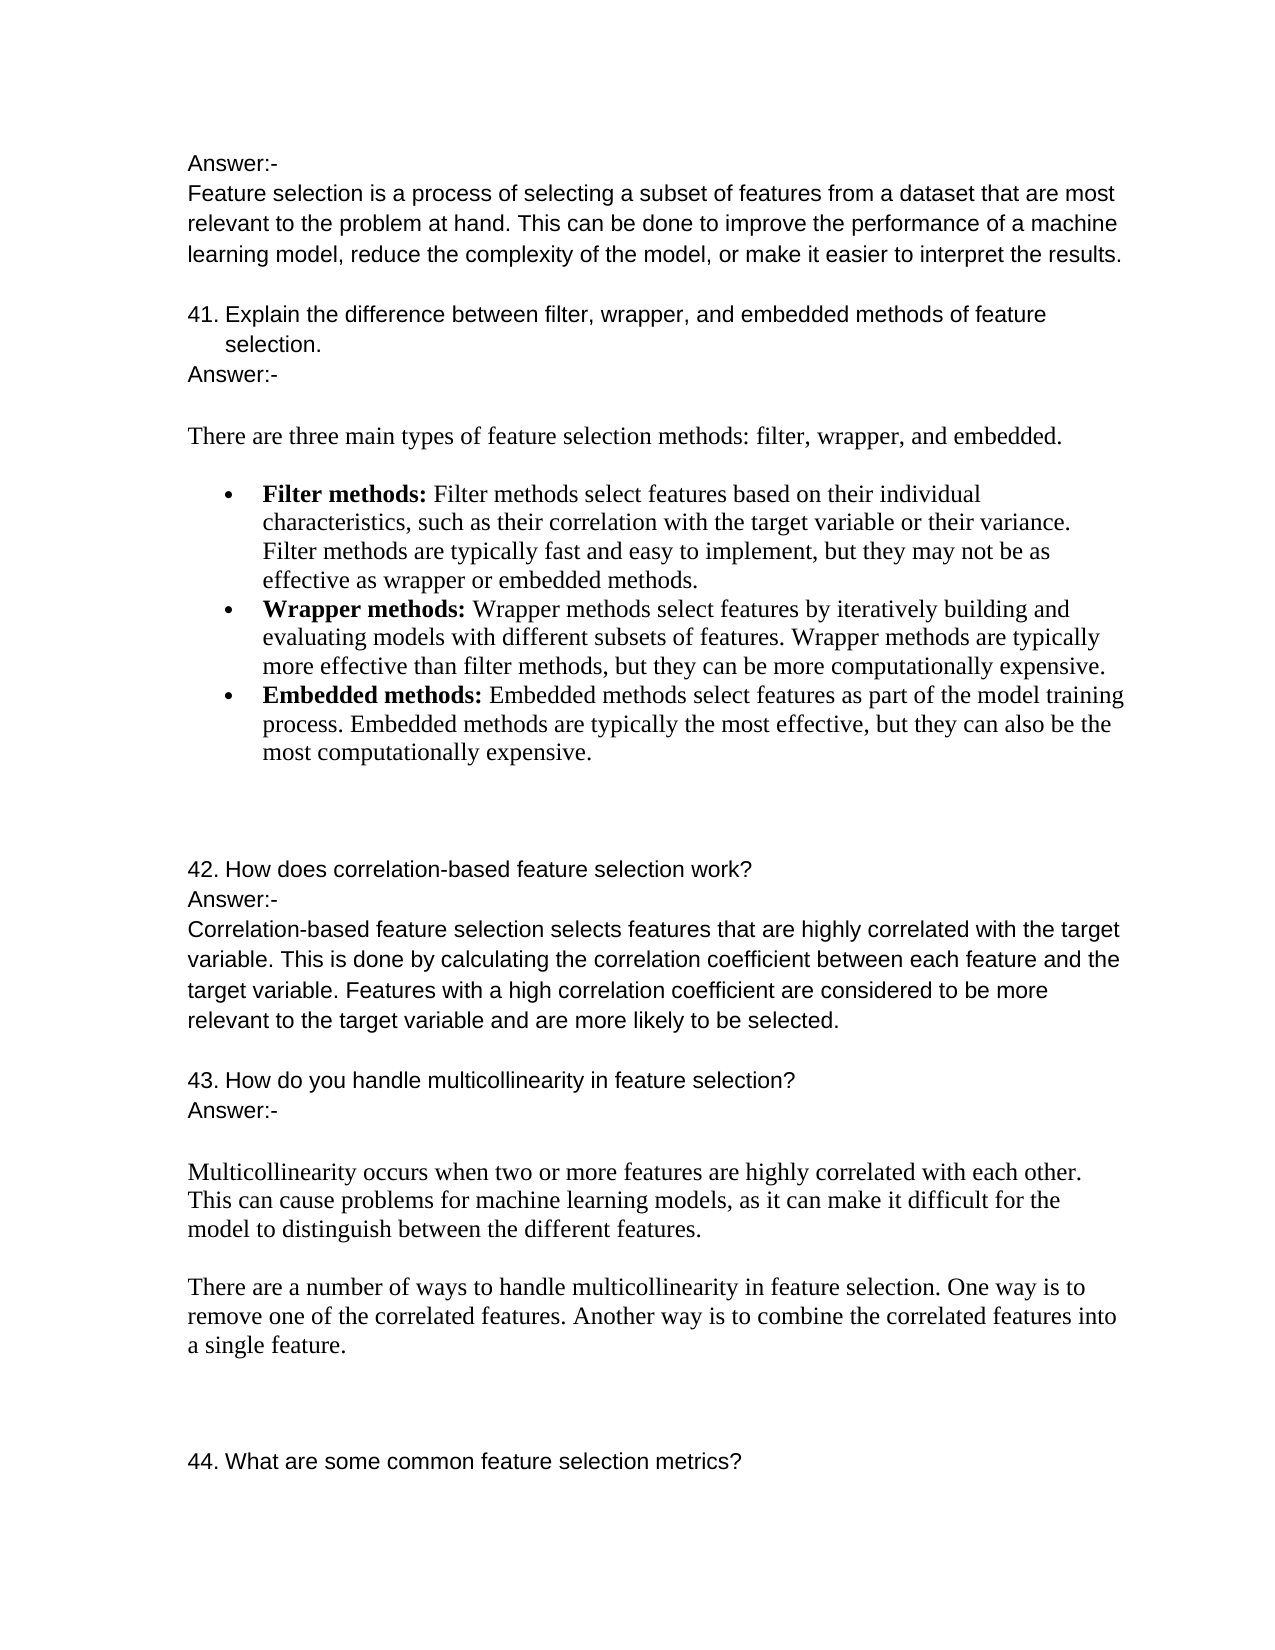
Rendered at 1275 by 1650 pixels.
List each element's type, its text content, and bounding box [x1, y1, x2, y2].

list What are some common feature selection metrics? [187, 1448, 1125, 1474]
text Answer:- [187, 886, 1125, 912]
list Explain the difference between filter, wrapper, and embedded methods of feature selection. [187, 301, 1125, 358]
text Feature selection is a process of selecting a subset of features from a dataset that are most relevant to the problem at hand. This can be done to improve the performance of a machine learning model, reduce the complexity of the model, or make it easier to interpret the results. [187, 180, 1125, 267]
text Answer:- [187, 150, 1125, 176]
text There are three main types of feature selection methods: filter, wrapper, and embedded. [187, 421, 1125, 449]
text There are a number of ways to handle multicollinearity in feature selection. One way is to remove one of the correlated features. Another way is to combine the correlated features into a single feature. [187, 1272, 1125, 1358]
list Embedded methods: Embedded methods select features as part of the model training process. Embedded methods are typically the most effective, but they can also be the most computationally expensive. [225, 680, 1125, 766]
list How does correlation-based feature selection work? [187, 856, 1125, 882]
list How do you handle multicollinearity in feature selection? [187, 1067, 1125, 1094]
text Multicollinearity occurs when two or more features are highly correlated with each other. This can cause problems for machine learning models, as it can make it difficult for the model to distinguish between the different features. [187, 1157, 1125, 1243]
list Wrapper methods: Wrapper methods select features by iteratively building and evaluating models with different subsets of features. Wrapper methods are typically more effective than filter methods, but they can be more computationally expensive. [225, 594, 1125, 680]
text Answer:- [187, 1097, 1125, 1124]
text Answer:- [187, 361, 1125, 388]
list Filter methods: Filter methods select features based on their individual characteristics, such as their correlation with the target variable or their variance. Filter methods are typically fast and easy to implement, but they may not be as effective as wrapper or embedded methods. [225, 479, 1125, 594]
text Correlation-based feature selection selects features that are highly correlated with the target variable. This is done by calculating the correlation coefficient between each feature and the target variable. Features with a high correlation coefficient are considered to be more relevant to the target variable and are more likely to be selected. [187, 916, 1125, 1033]
